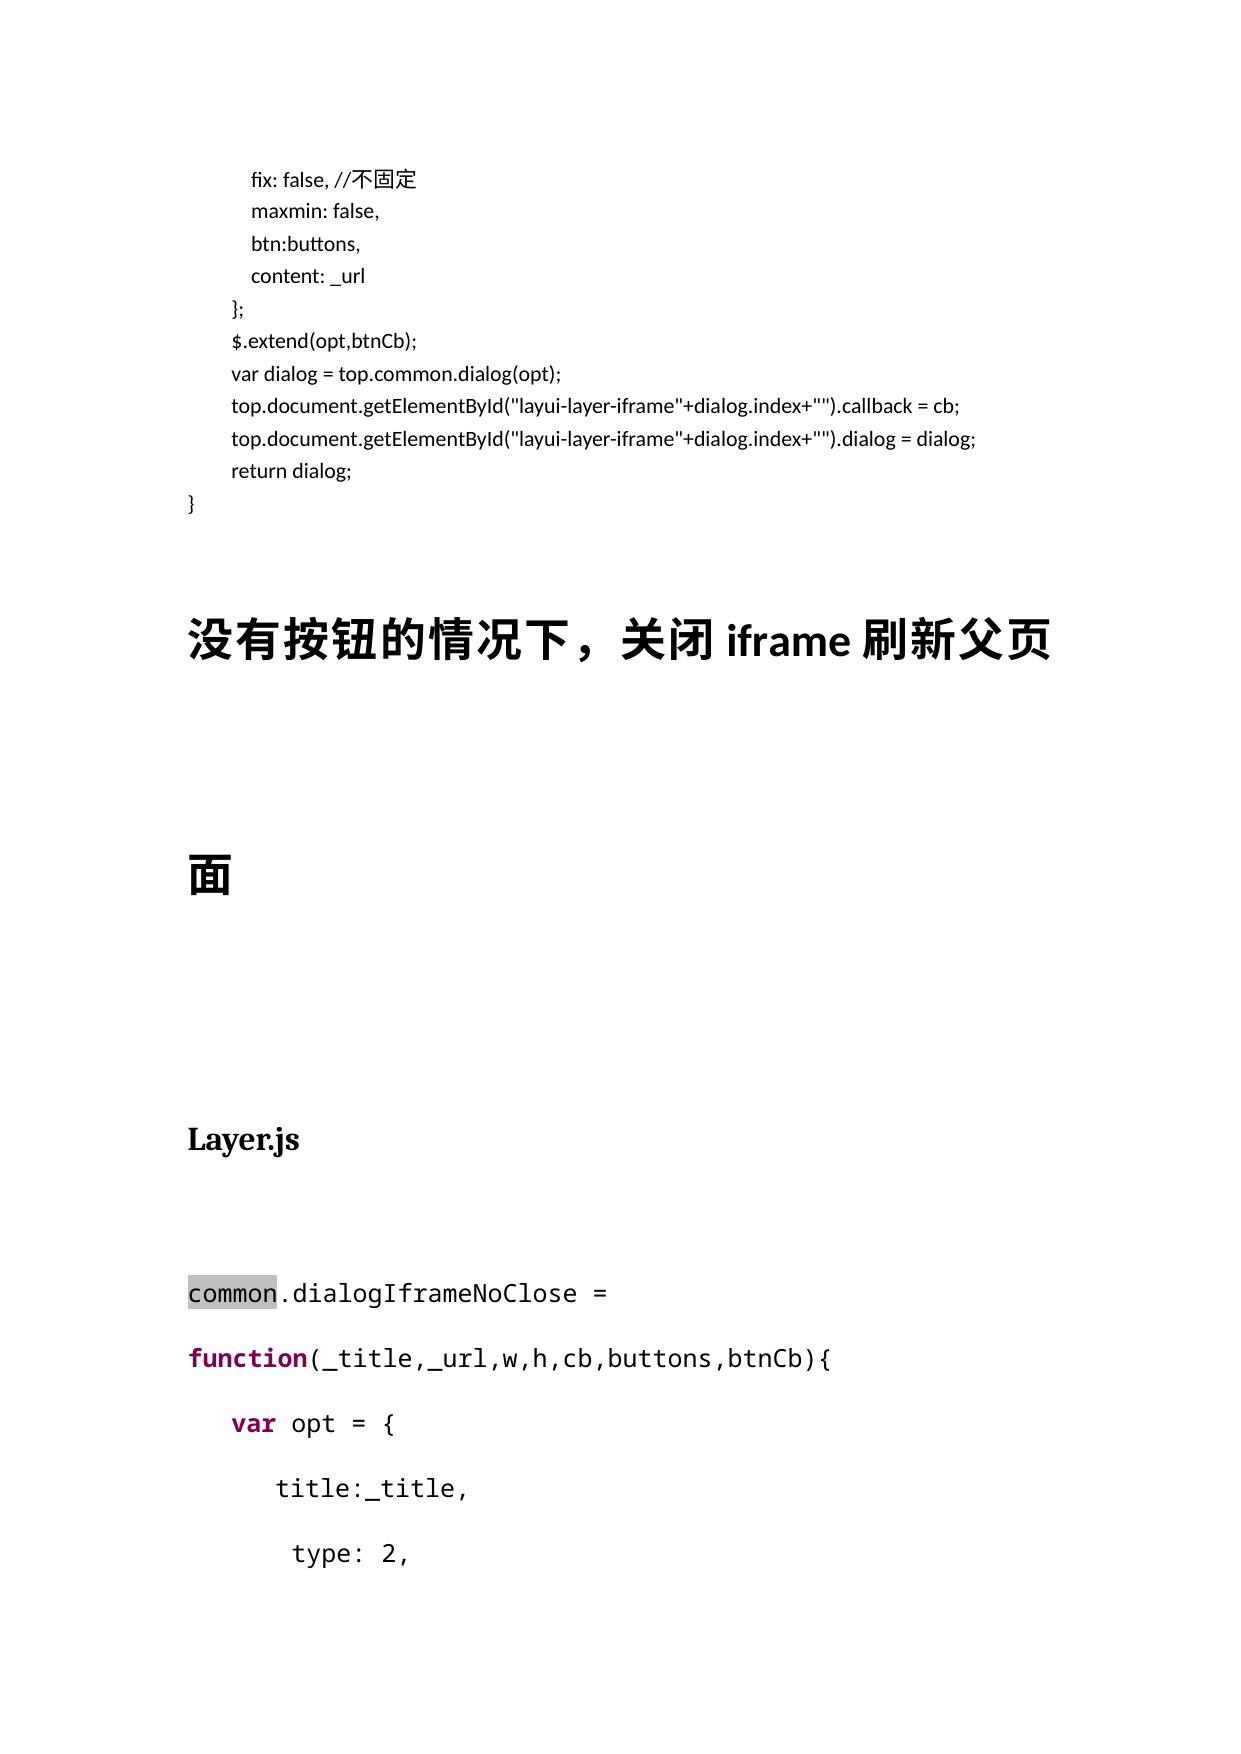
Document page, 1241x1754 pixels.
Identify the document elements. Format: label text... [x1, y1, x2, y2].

text $.extend(opt,btnCb); [187, 324, 1053, 357]
text maxmin: false, [187, 194, 1053, 227]
text } [187, 487, 1053, 519]
text var dialog = top.common.dialog(opt); [187, 357, 1053, 389]
subtitle Layer.js [187, 1107, 1053, 1172]
text type: 2, [187, 1520, 1053, 1585]
subtitle 没有按钮的情况下，关闭iframe刷新父页面 [187, 587, 1053, 920]
text common.dialogIframeNoClose = function(_title,_url,w,h,cb,buttons,btnCb){ [187, 1260, 1053, 1390]
text top.document.getElementById("layui-layer-iframe"+dialog.index+"").dialog = dialog; [187, 422, 1053, 454]
text top.document.getElementById("layui-layer-iframe"+dialog.index+"").callback = cb; [187, 389, 1053, 422]
text btn:buttons, [187, 227, 1053, 259]
text var opt = { [187, 1390, 1053, 1455]
text return dialog; [187, 454, 1053, 487]
text fix: false, //不固定 [187, 162, 1053, 194]
text title:_title, [187, 1455, 1053, 1520]
text content: _url [187, 259, 1053, 292]
text }; [187, 292, 1053, 324]
